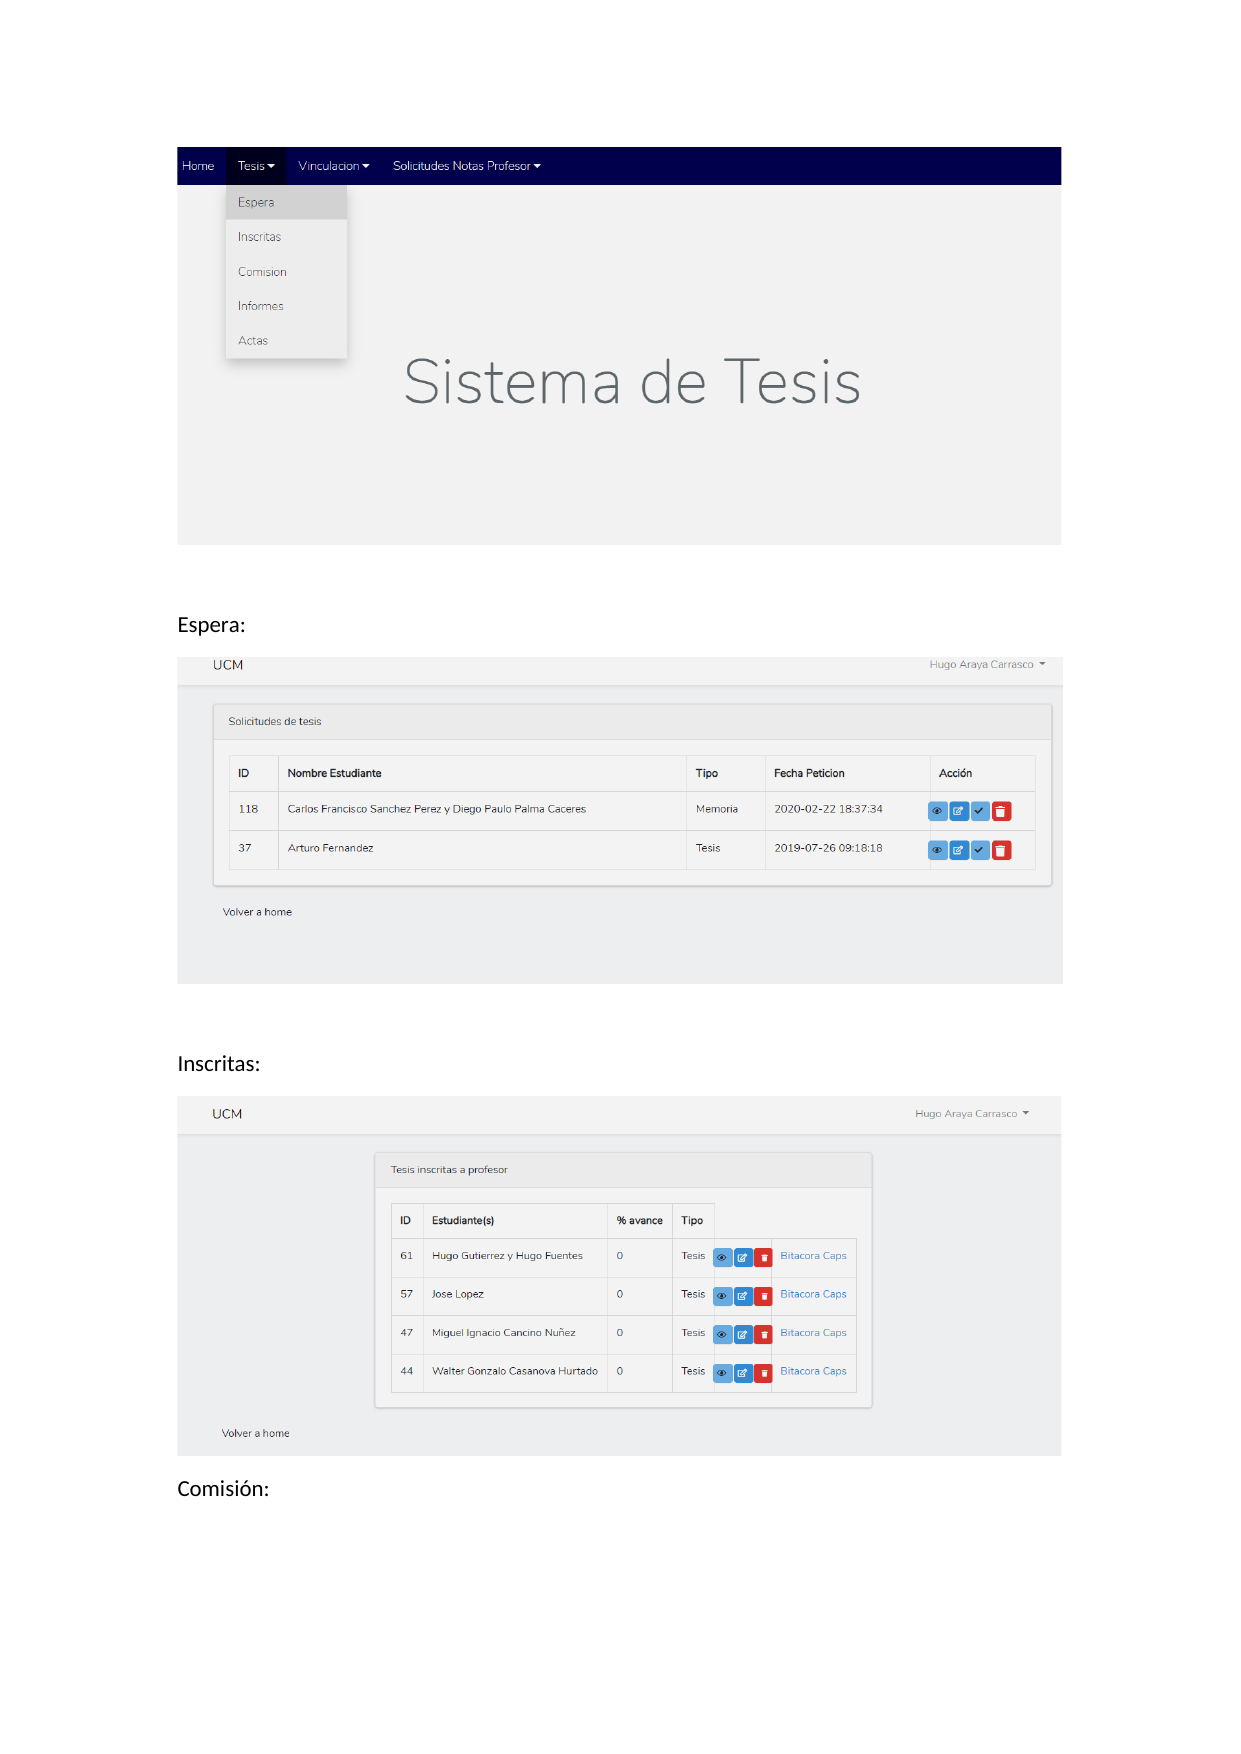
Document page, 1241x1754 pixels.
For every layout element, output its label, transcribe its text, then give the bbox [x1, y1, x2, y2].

text Inscritas: [177, 1049, 1063, 1077]
picture [177, 657, 1063, 984]
picture [177, 1096, 1062, 1456]
text Espera: [177, 610, 1063, 638]
picture [177, 147, 1062, 545]
text Comisión: [177, 1474, 1063, 1502]
